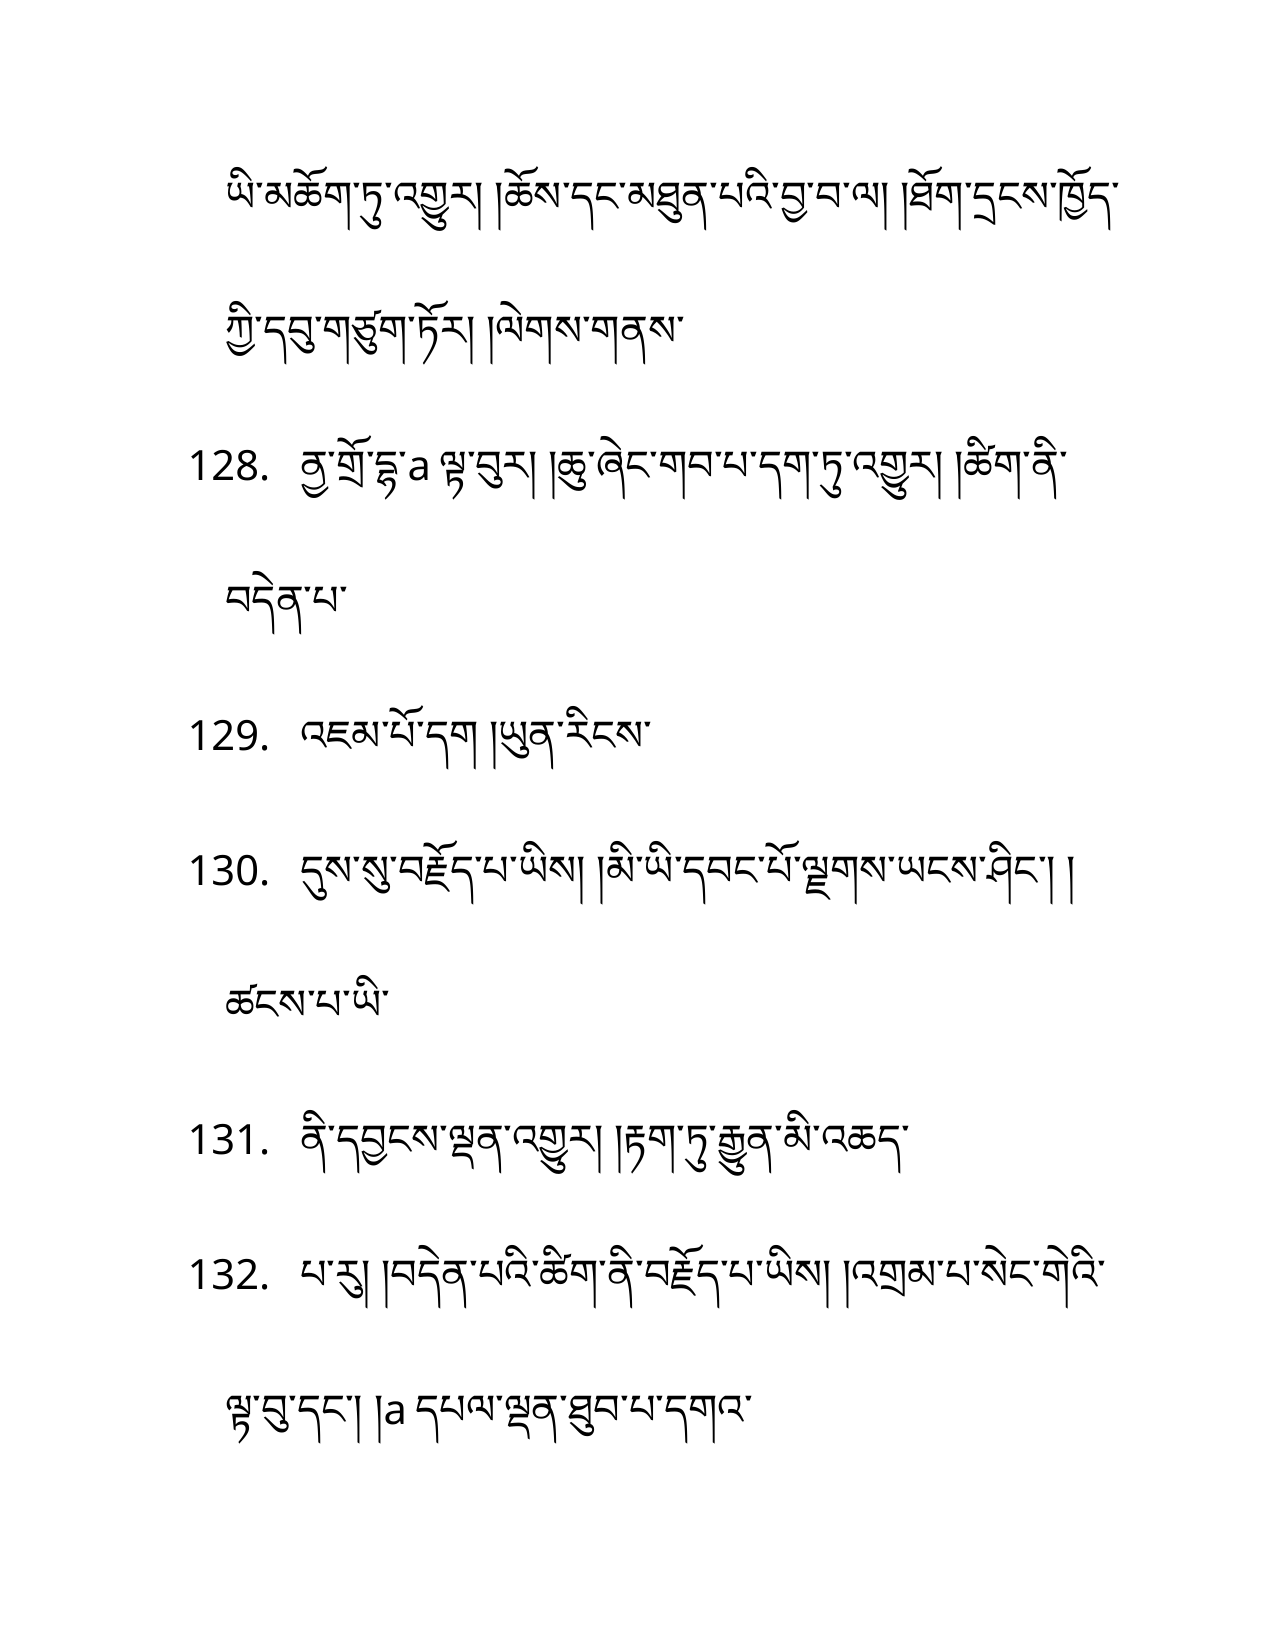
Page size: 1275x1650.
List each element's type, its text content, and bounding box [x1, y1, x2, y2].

list པ་རུ། །བདེན་པའི་ཚིག་ནི་བརྗོད་པ་ཡིས། །འགྲམ་པ་སེང་གེའི་ལྟ་བུ་དང་། །aདཔལ་ལྡན་ཐུབ་པ་དགའ་ [187, 1228, 1125, 1480]
list ནི་དབྱངས་ལྡན་འགྱུར། །རྟག་ཏུ་རྒྱུན་མི་འཆད་ [187, 1093, 1125, 1211]
list ནྱ་གྲོ་དྷ་aལྟ་བུར། །ཆུ་ཞེང་གབ་པ་དག་ཏུ་འགྱུར། །ཚིག་ནི་བདེན་པ་ [187, 419, 1125, 672]
list འཇམ་པོ་དག །ཡུན་རིངས་ [187, 689, 1125, 806]
list དུས་སུ་བརྗོད་པ་ཡིས། །མི་ཡི་དབང་པོ་ལྗགས་ཡངས་ཤིང༌། །ཚངས་པ་ཡི་ [187, 824, 1125, 1076]
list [187, 150, 1125, 402]
